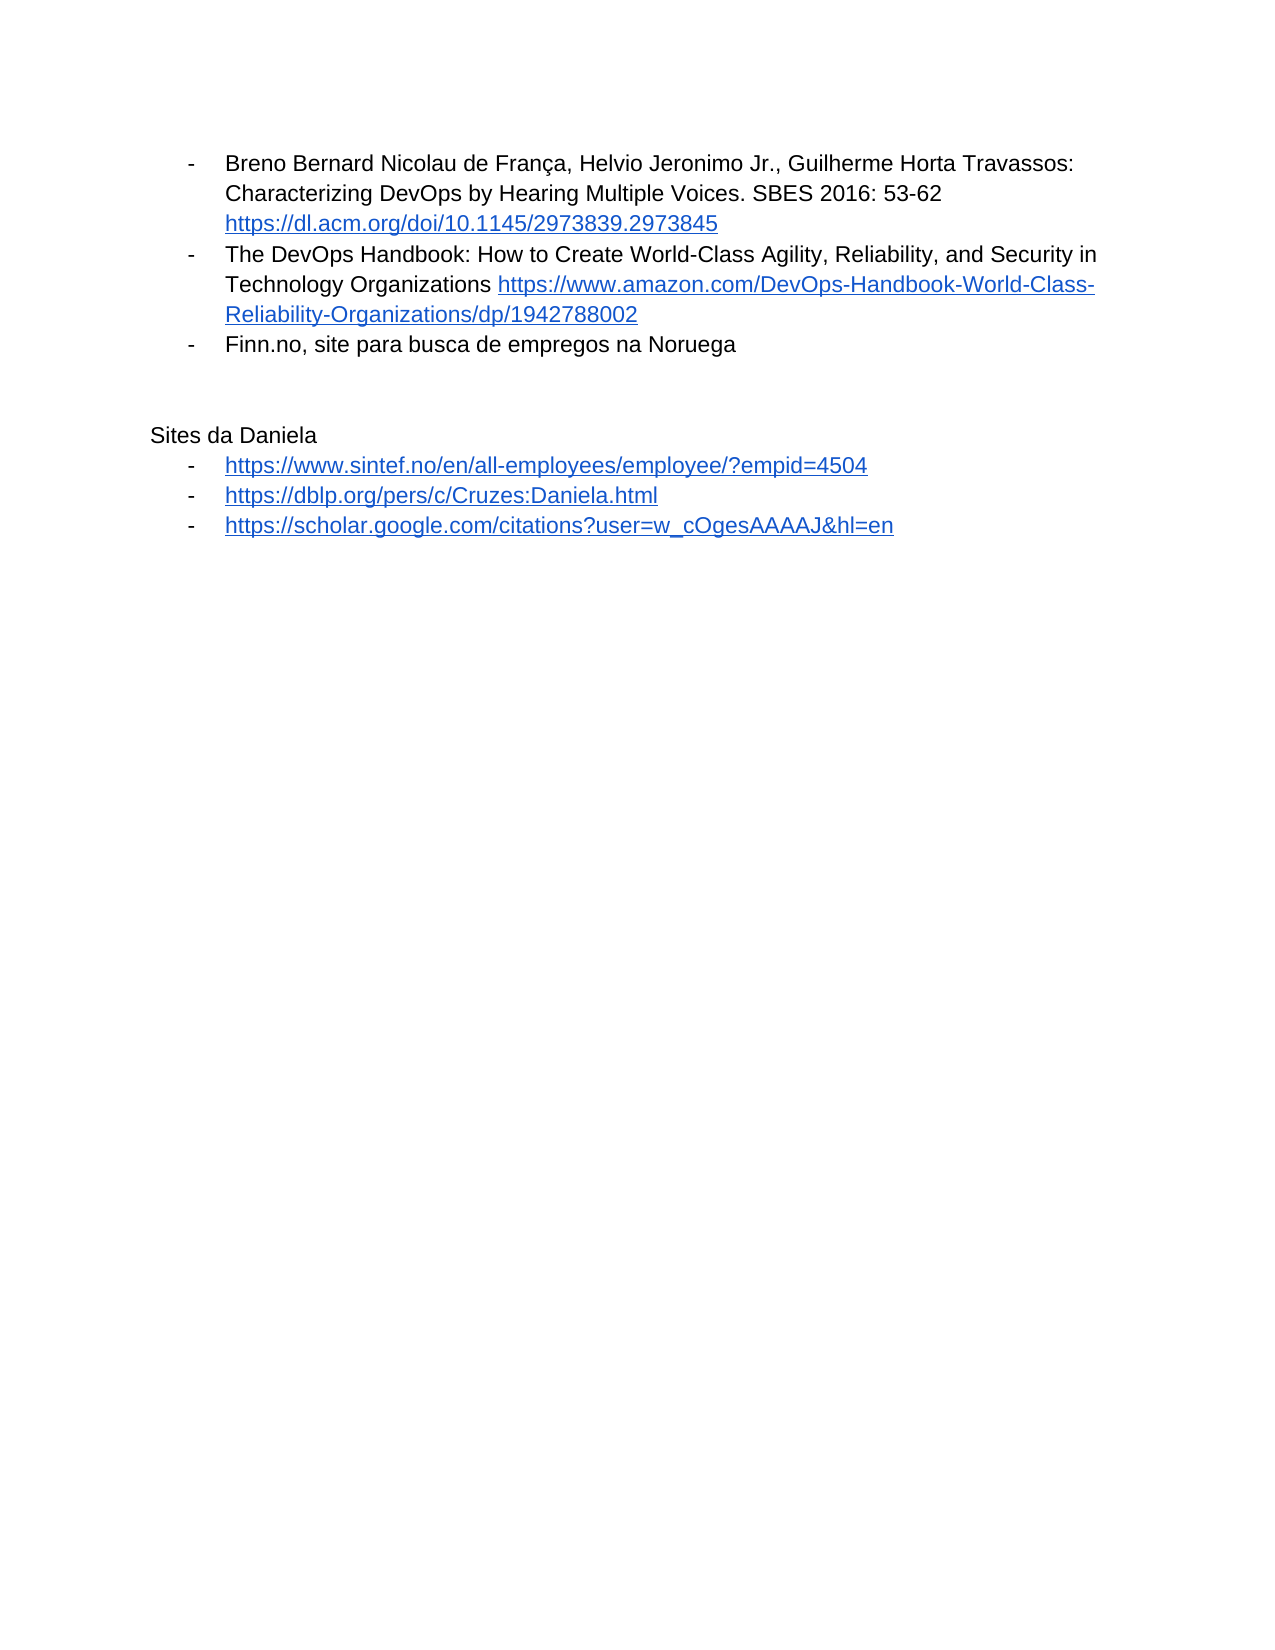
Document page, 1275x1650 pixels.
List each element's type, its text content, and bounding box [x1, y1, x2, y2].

list The DevOps Handbook: How to Create World-Class Agility, Reliability, and Security in Technology Organizations https://www.amazon.com/DevOps-Handbook-World-Class-Reliability-Organizations/dp/1942788002 [187, 241, 1125, 327]
text Sites da Daniela [150, 422, 1125, 448]
list Finn.no, site para busca de empregos na Noruega [187, 331, 1125, 358]
list Breno Bernard Nicolau de França, Helvio Jeronimo Jr., Guilherme Horta Travassos: Characterizing DevOps by Hearing Multiple Voices. SBES 2016: 53-62 https://dl.acm.org/doi/10.1145/2973839.2973845 [187, 150, 1125, 237]
list https://dblp.org/pers/c/Cruzes:Daniela.html [187, 482, 1125, 509]
list https://www.sintef.no/en/all-employees/employee/?empid=4504 [187, 452, 1125, 478]
list https://scholar.google.com/citations?user=w_cOgesAAAAJ&hl=en [187, 512, 1125, 539]
